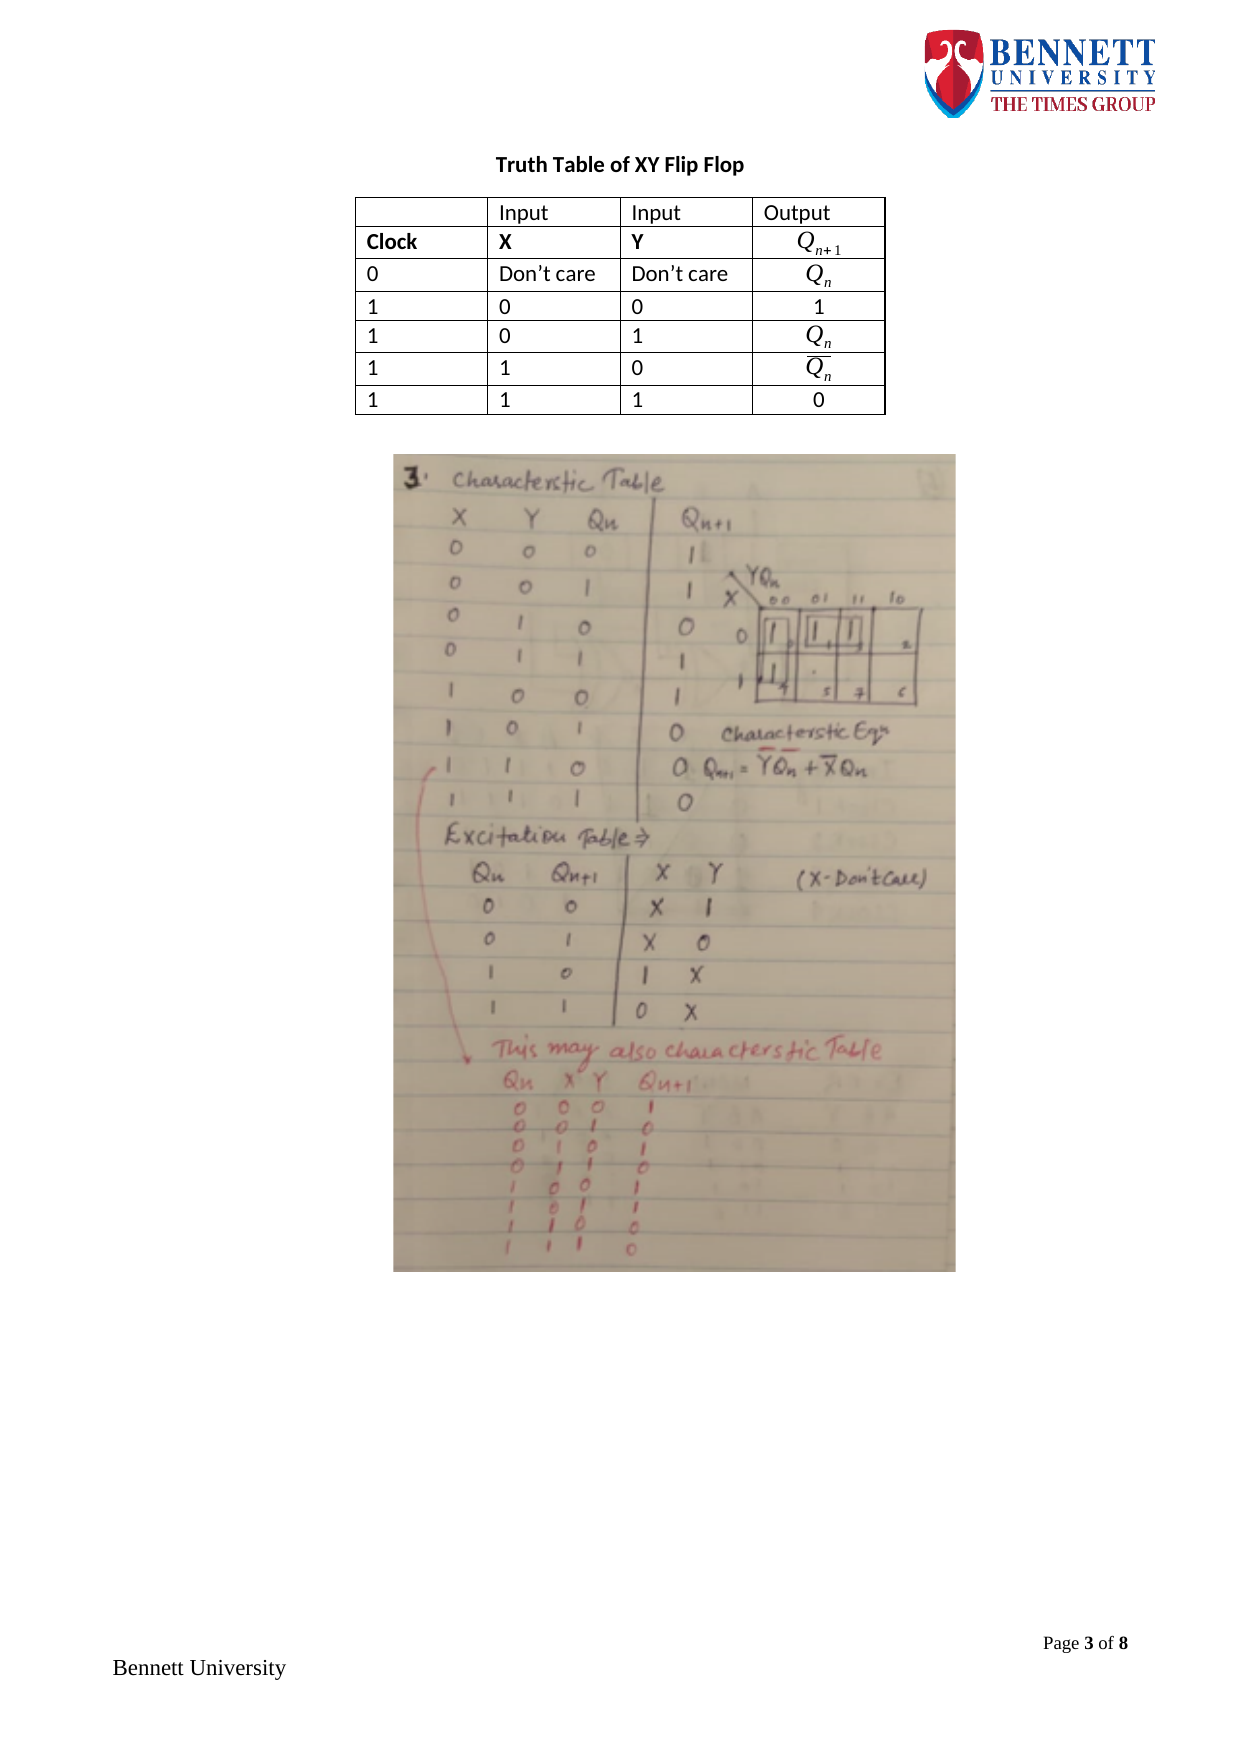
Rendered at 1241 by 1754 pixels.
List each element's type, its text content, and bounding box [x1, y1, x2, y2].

table_cell 0 [488, 321, 620, 352]
table_header [356, 198, 487, 226]
table_cell [753, 321, 884, 352]
table_cell 1 [356, 386, 487, 414]
table_cell Clock [356, 227, 487, 258]
table_header Input [621, 198, 752, 226]
table_cell 1 [753, 292, 884, 320]
table_cell X [488, 227, 620, 258]
table_cell 0 [488, 292, 620, 320]
table_cell 1 [356, 292, 487, 320]
table_cell 1 [621, 386, 752, 414]
table_cell Don’t care [488, 259, 620, 291]
table_cell 0 [621, 292, 752, 320]
table_cell 1 [356, 321, 487, 352]
table_cell 0 [356, 259, 487, 291]
table_cell 0 [621, 353, 752, 384]
table_cell [753, 227, 884, 258]
picture [393, 454, 956, 1272]
text Truth Table of XY Flip Flop [112, 150, 1128, 178]
picture [923, 29, 1155, 118]
table_cell 1 [621, 321, 752, 352]
table_cell [753, 353, 884, 384]
table_cell Don’t care [621, 259, 752, 291]
table_header Input [488, 198, 620, 226]
table_header Output [753, 198, 884, 226]
table_cell Y [621, 227, 752, 258]
table_cell [753, 259, 884, 291]
table_cell 1 [488, 386, 620, 414]
table_cell 1 [356, 353, 487, 384]
table_cell 0 [753, 386, 884, 414]
table_cell 1 [488, 353, 620, 384]
